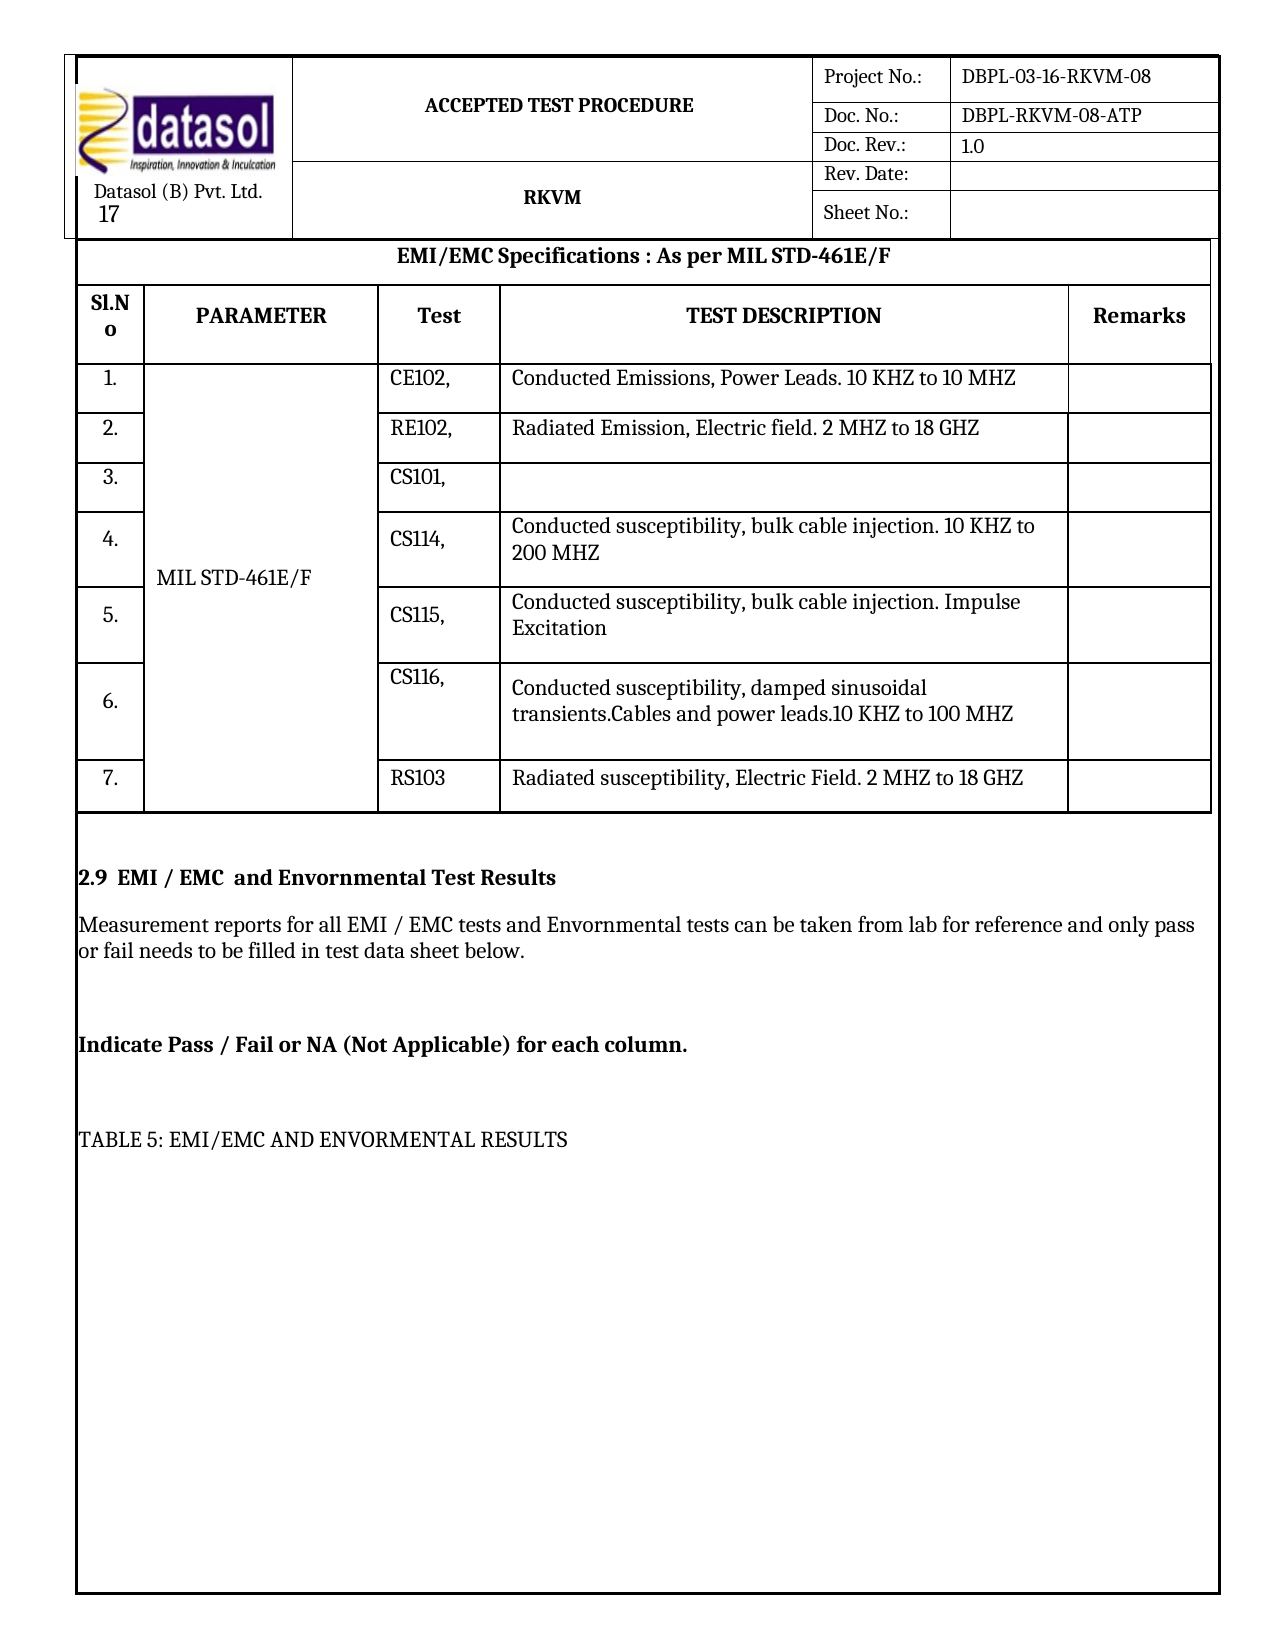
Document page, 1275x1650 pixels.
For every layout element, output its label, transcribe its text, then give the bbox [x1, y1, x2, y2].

table_cell [1069, 588, 1210, 662]
table_cell [1069, 513, 1210, 586]
table_cell Radiated Emission, Electric field. 2 MHZ to 18 GHZ [501, 414, 1067, 462]
table_cell 5. [78, 588, 143, 662]
table_cell [1069, 414, 1210, 462]
table_cell MIL STD-461E/F [145, 365, 377, 811]
table_cell Sl.No [78, 286, 143, 363]
table_cell [1069, 761, 1210, 811]
table_cell RS103 [379, 761, 499, 811]
table_cell Conducted susceptibility, bulk cable injection. 10 KHZ to 200 MHZ [501, 513, 1067, 586]
table_cell [1069, 365, 1210, 412]
table_cell Conducted Emissions, Power Leads. 10 KHZ to 10 MHZ [501, 365, 1068, 412]
text Measurement reports for all EMI / EMC tests and Envornmental tests can be taken from lab for reference and only pass or fail needs to be filled in test data sheet below. [78, 912, 1209, 964]
table_cell Radiated susceptibility, Electric Field. 2 MHZ to 18 GHZ [501, 761, 1067, 811]
table_cell PARAMETER [145, 286, 377, 363]
picture [75, 84, 277, 176]
table_cell CE102, [379, 365, 499, 412]
table_cell 3. [78, 464, 143, 511]
table_cell TEST DESCRIPTION [501, 286, 1068, 363]
table_cell [1069, 464, 1210, 511]
table_cell 6. [78, 664, 143, 758]
table_cell 4. [78, 513, 143, 586]
table_cell EMI/EMC Specifications : As per MIL STD-461E/F [78, 241, 1210, 284]
table_cell Remarks [1069, 286, 1210, 363]
table_cell 7. [78, 761, 143, 811]
table_cell [1069, 664, 1210, 758]
table_cell Conducted susceptibility, damped sinusoidal transients.Cables and power leads.10 KHZ to 100 MHZ [501, 664, 1067, 758]
table_cell Test [379, 286, 499, 363]
table_cell 1. [78, 365, 143, 412]
table_cell RE102, [379, 414, 499, 462]
text Indicate Pass / Fail or NA (Not Applicable) for each column. [78, 1032, 1209, 1059]
table_cell [501, 464, 1067, 511]
table_cell Conducted susceptibility, bulk cable injection. Impulse Excitation [501, 588, 1067, 662]
table_cell CS116, [379, 664, 499, 758]
text TABLE 5: EMI/EMC AND ENVORMENTAL RESULTS [78, 1127, 1209, 1153]
table_cell CS101, [379, 464, 499, 511]
table_cell 2. [78, 414, 143, 462]
table_cell CS114, [379, 513, 499, 586]
text 2.9 EMI / EMC and Envornmental Test Results [78, 864, 1209, 891]
table_cell CS115, [379, 588, 499, 662]
